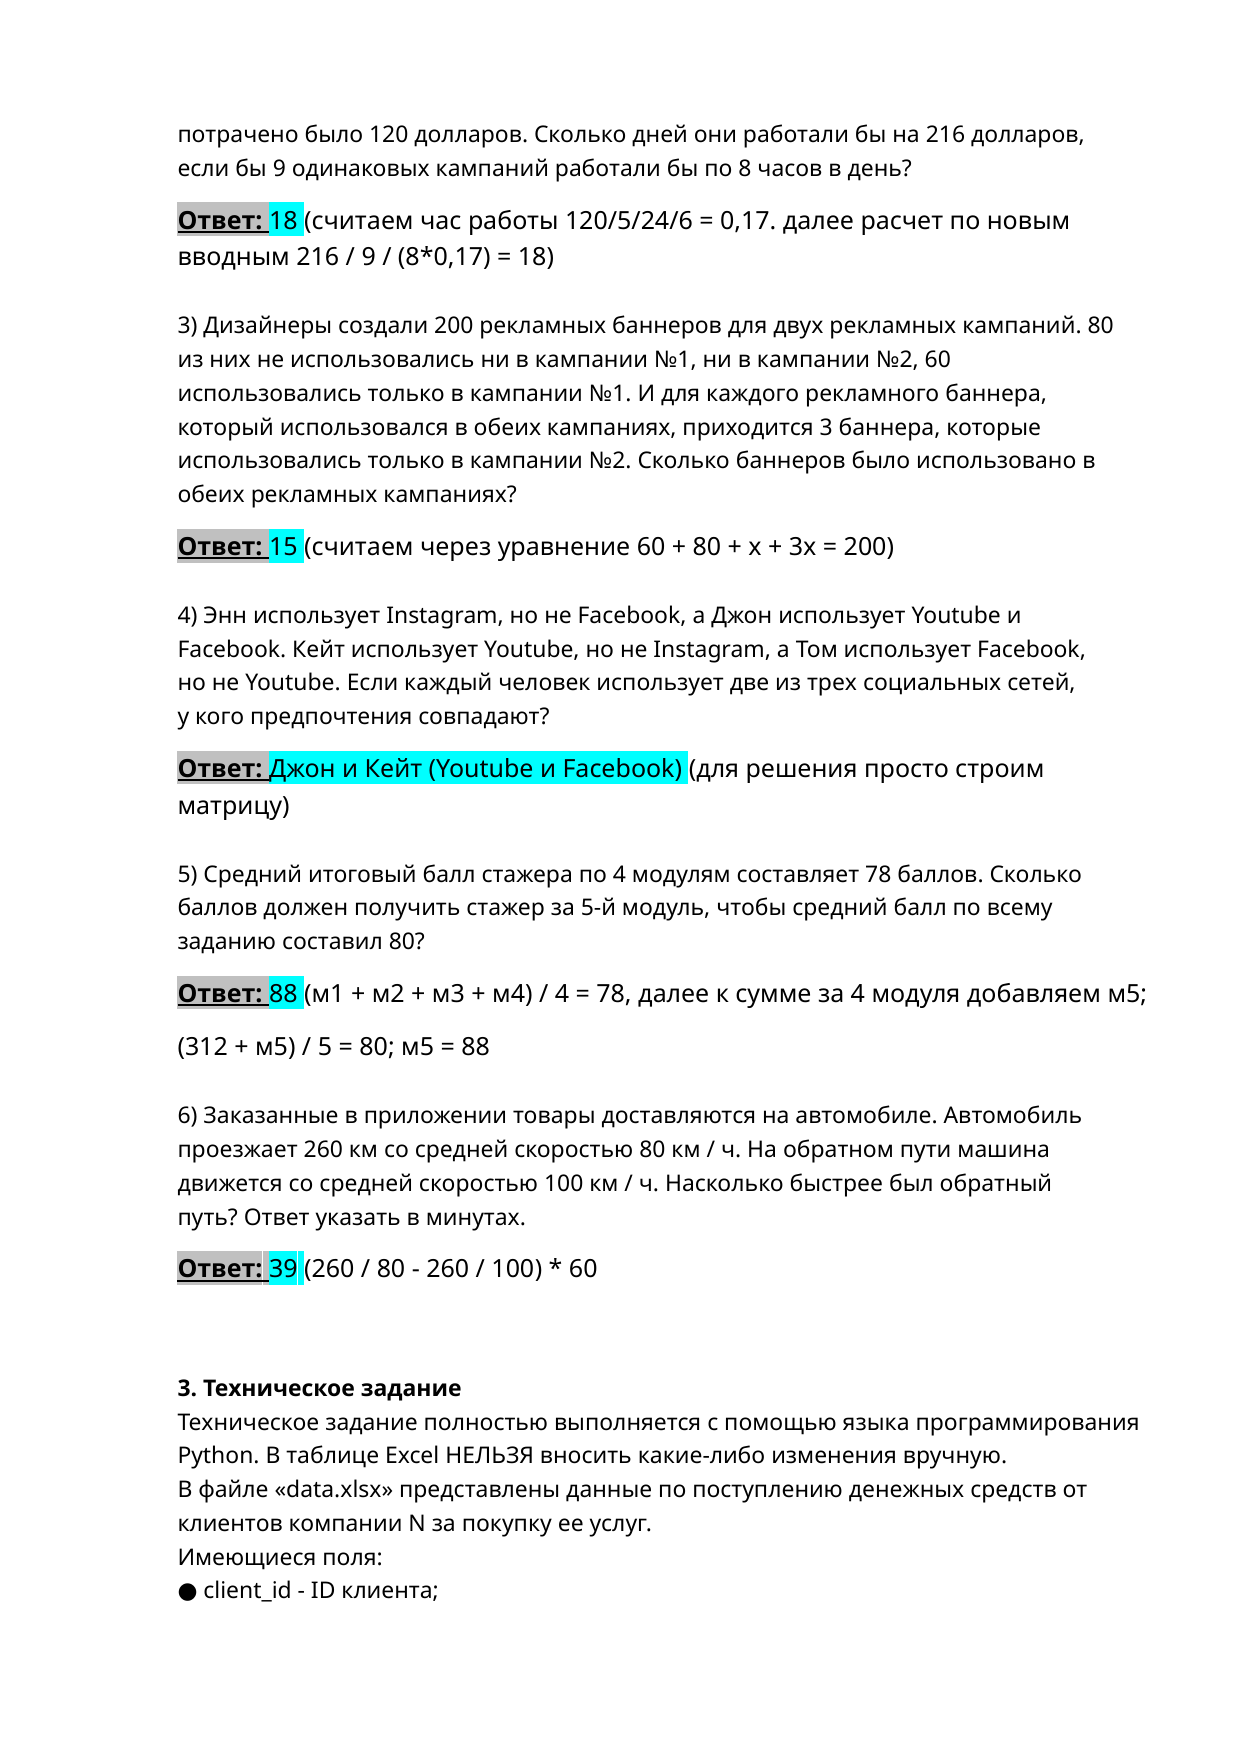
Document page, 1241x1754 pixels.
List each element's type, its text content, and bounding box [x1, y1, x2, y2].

text Ответ: 39 (260 / 80 - 260 / 100) * 60 [304, 1251, 1152, 1285]
text Ответ: Джон и Кейт (Youtube и Facebook) (для решения просто строим матрицу) 5) Средний итоговый балл стажера по 4 модулям составляет 78 баллов. Сколько баллов должен получить стажер за 5-й модуль, чтобы средний балл по всему заданию составил 80? [177, 751, 1152, 956]
text Ответ: 88 (м1 + м2 + м3 + м4) / 4 = 78, далее к сумме за 4 модуля добавляем м5; [304, 976, 1152, 1009]
text (312 + м5) / 5 = 80; м5 = 88 6) Заказанные в приложении товары доставляются на автомобиле. Автомобиль проезжает 260 км со средней скоростью 80 км / ч. На обратном пути машина движется со средней скоростью 100 км / ч. Насколько быстрее был обратный путь? Ответ указать в минутах. [177, 1029, 1152, 1232]
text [177, 118, 1152, 183]
text Ответ: 15 (считаем через уравнение 60 + 80 + х + 3х = 200) 4) Энн использует Instagram, но не Facebook, а Джон использует Youtube и Facebook. Кейт использует Youtube, но не Instagram, а Том использует Facebook, но не Youtube. Если каждый человек использует две из трех социальных сетей, у кого предпочтения совпадают? [177, 528, 1152, 731]
text Ответ: 18 (считаем час работы 120/5/24/6 = 0,17. далее расчет по новым вводным 216 / 9 / (8*0,17) = 18) 3) Дизайнеры создали 200 рекламных баннеров для двух рекламных кампаний. 80 из них не использовались ни в кампании №1, ни в кампании №2, 60 использовались только в кампании №1. И для каждого рекламного баннера, который использовался в обеих кампаниях, приходится 3 баннера, которые использовались только в кампании №2. Сколько баннеров было использовано в обеих рекламных кампаниях? [177, 202, 1152, 509]
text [177, 1304, 1152, 1606]
